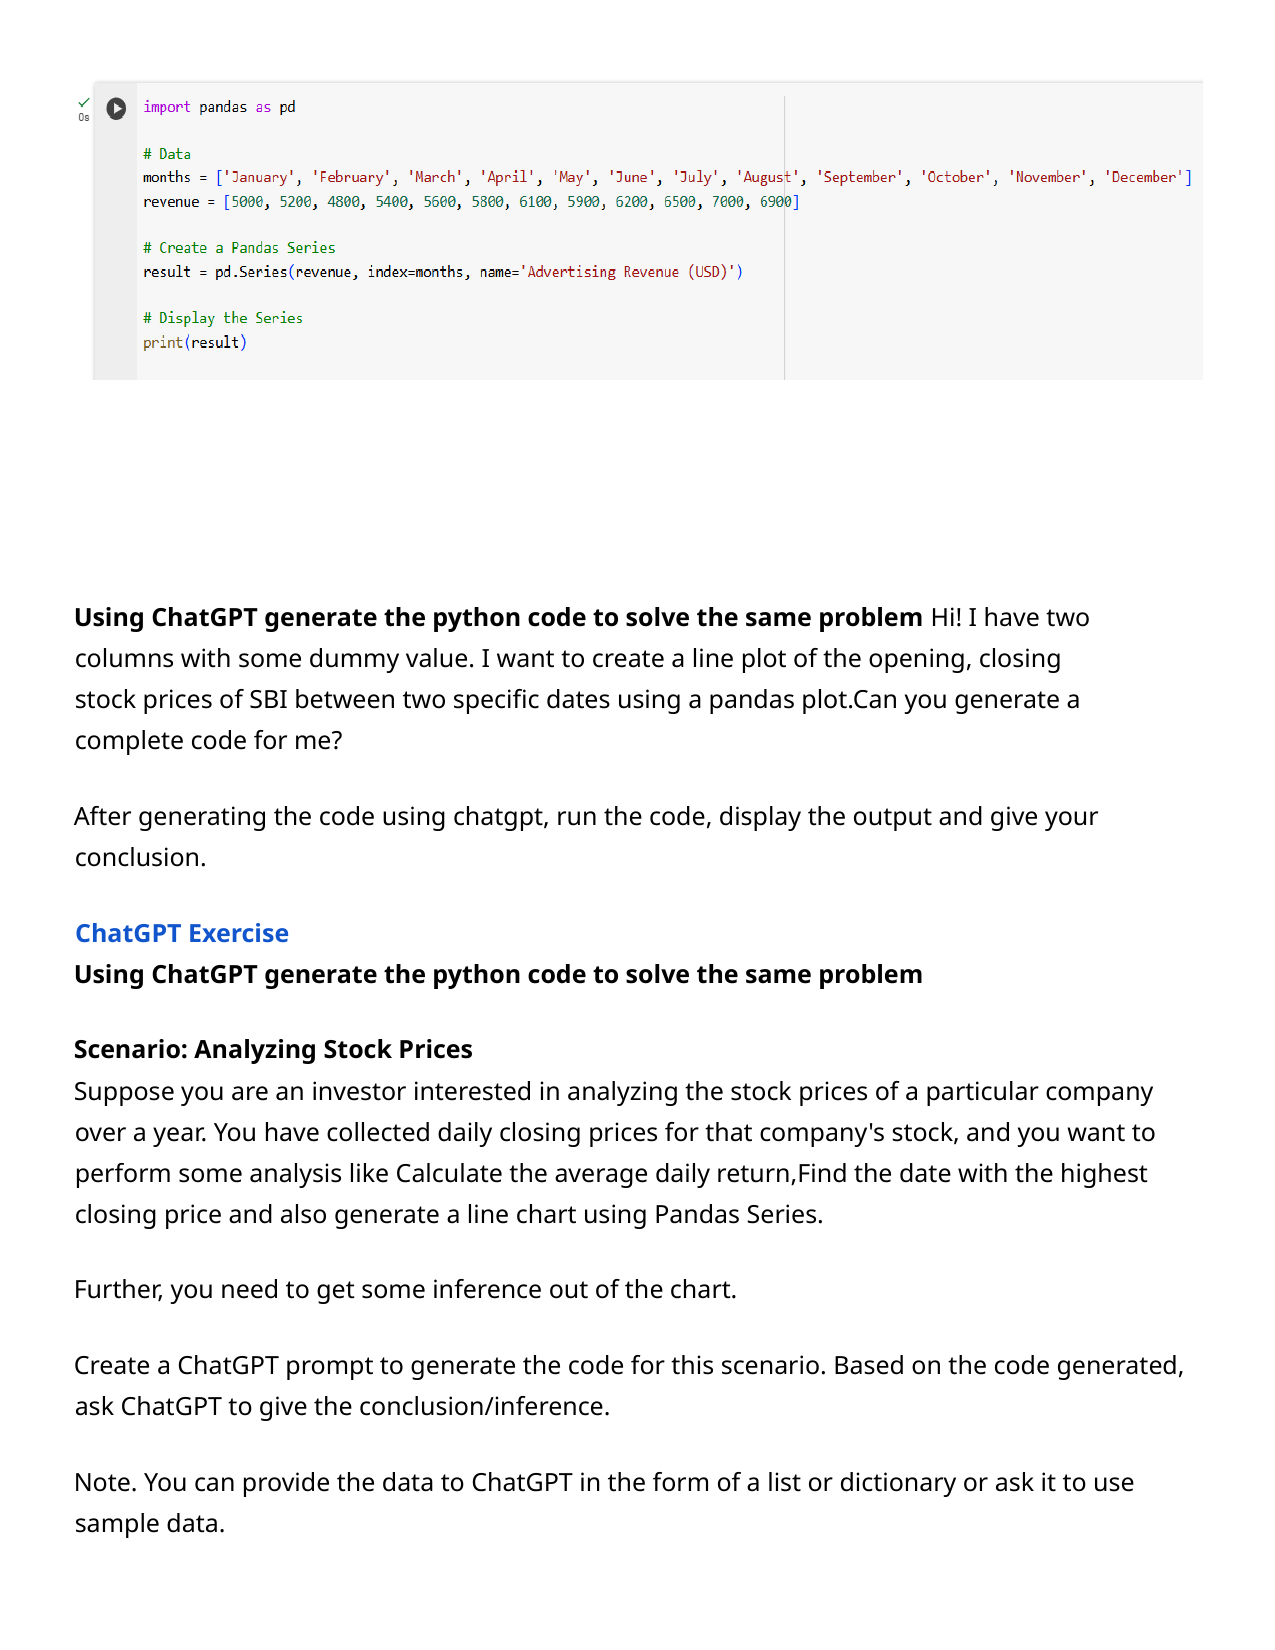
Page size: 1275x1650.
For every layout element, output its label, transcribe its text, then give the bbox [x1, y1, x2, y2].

text After generating the code using chatgpt, run the code, display the output and give your conclusion. [73, 798, 1194, 874]
text Scenario: Analyzing Stock Prices [73, 1032, 1200, 1066]
text Suppose you are an investor interested in analyzing the stock prices of a particular company over a year. You have collected daily closing prices for that company's stock, and you want to perform some analysis like Calculate the average daily return,Find the date with the highest closing price and also generate a line chart using Pandas Series. [73, 1073, 1194, 1231]
text ChatGPT Exercise [75, 915, 1200, 949]
text Note. You can provide the data to ChatGPT in the form of a list or dictionary or ask it to use sample data. [73, 1464, 1194, 1539]
text Using ChatGPT generate the python code to solve the same problem [73, 957, 1200, 991]
text Using ChatGPT generate the python code to solve the same problem Hi! I have two columns with some dummy value. I want to create a line plot of the opening, closing stock prices of SBI between two specific dates using a pandas plot.Can you generate a complete code for me? [73, 599, 1127, 757]
text Further, you need to get some inference out of the chart. [73, 1272, 1194, 1306]
picture [78, 75, 1204, 380]
text Create a ChatGPT prompt to generate the code for this scenario. Based on the code generated, ask ChatGPT to give the conclusion/inference. [73, 1348, 1194, 1423]
